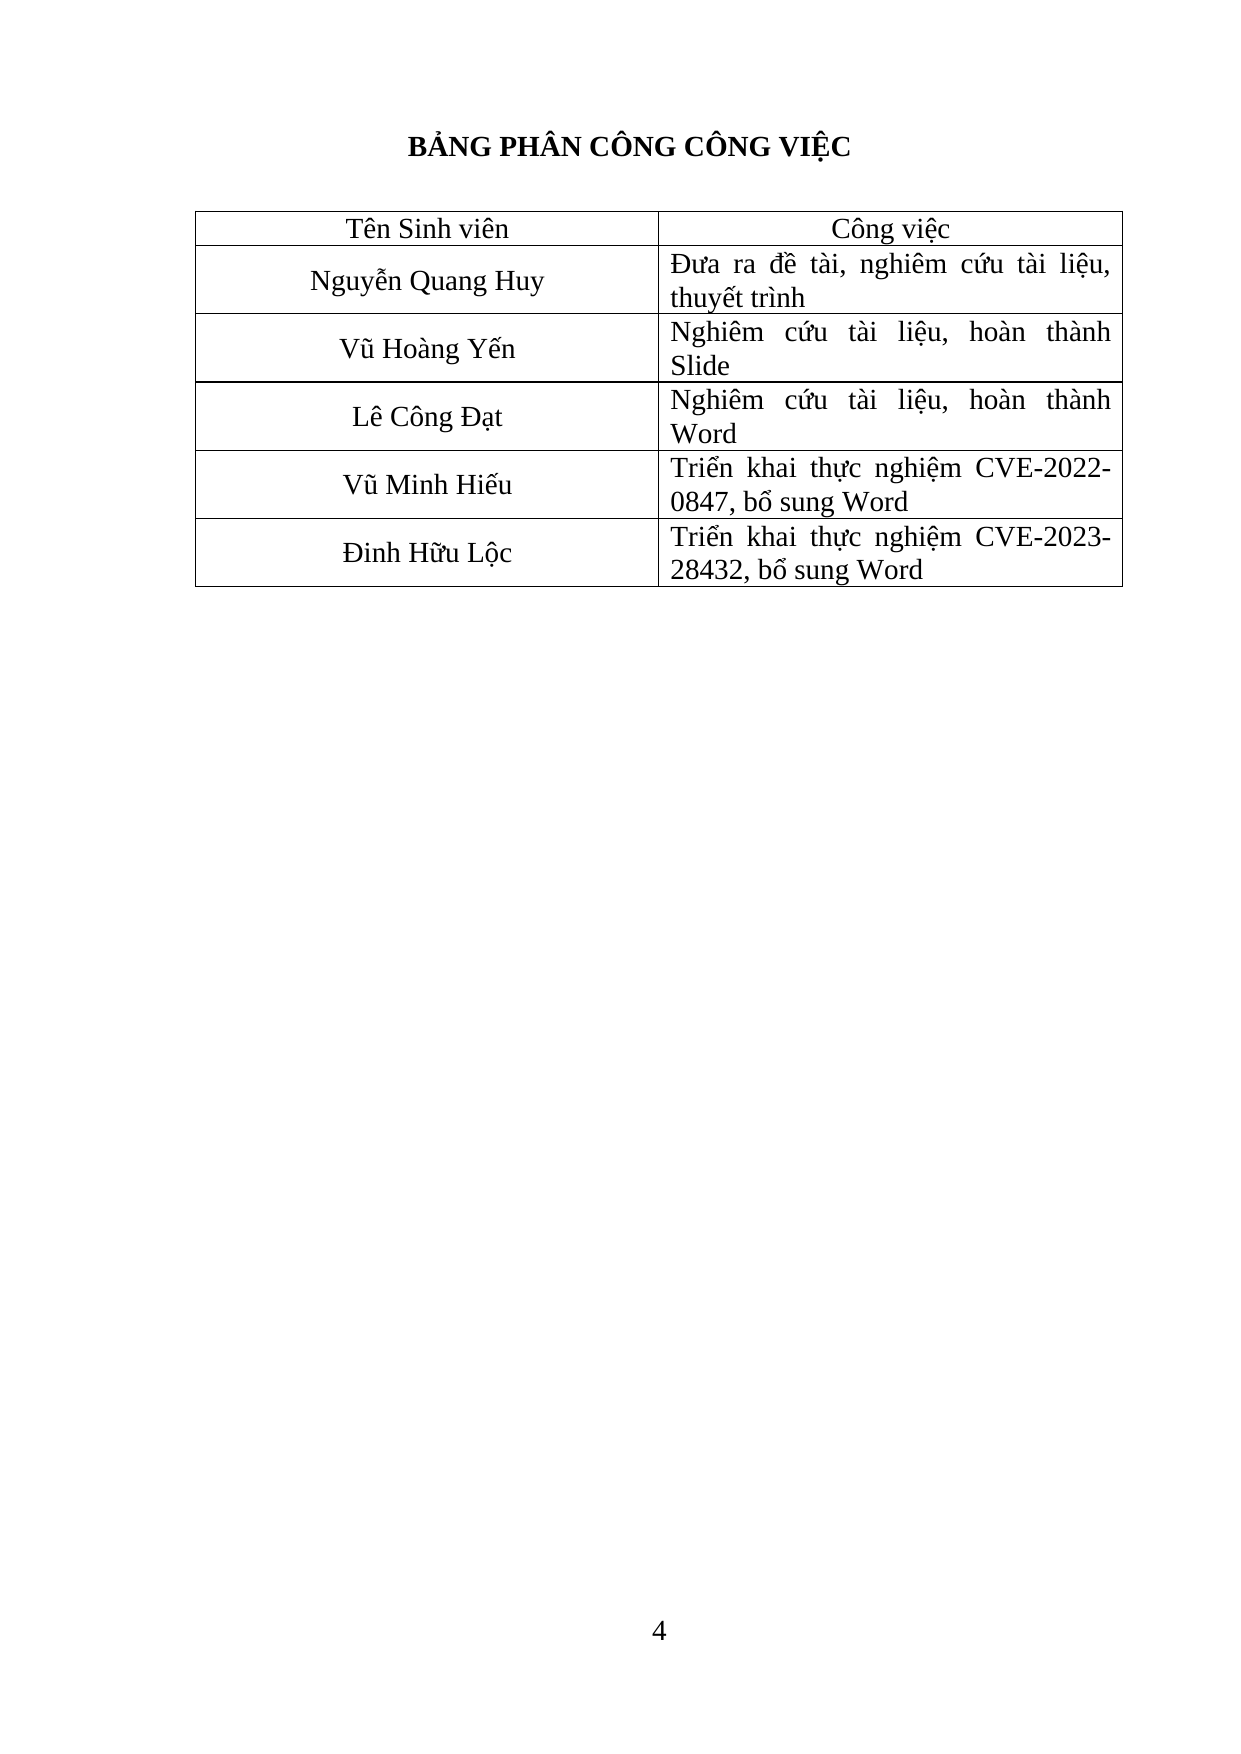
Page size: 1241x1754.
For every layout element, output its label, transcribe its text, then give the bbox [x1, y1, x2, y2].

table_cell Triển khai thực nghiệm CVE-2023-28432, bổ sung Word [659, 519, 1122, 586]
text BẢNG PHÂN CÔNG CÔNG VIỆC [195, 129, 1064, 163]
table_cell Nghiêm cứu tài liệu, hoàn thành Slide [659, 314, 1122, 381]
table_cell Đưa ra đề tài, nghiêm cứu tài liệu, thuyết trình [659, 246, 1122, 313]
table_header Tên Sinh viên [196, 212, 658, 245]
table_cell Nghiêm cứu tài liệu, hoàn thành Word [659, 383, 1122, 449]
table_cell Vũ Hoàng Yến [196, 314, 658, 381]
table_cell Vũ Minh Hiếu [196, 451, 658, 518]
table_header Công việc [659, 212, 1122, 245]
table_cell Nguyễn Quang Huy [196, 246, 658, 313]
table_cell Lê Công Đạt [196, 383, 658, 449]
table_cell Đinh Hữu Lộc [196, 519, 658, 586]
table_cell Triển khai thực nghiệm CVE-2022-0847, bổ sung Word [659, 451, 1122, 518]
